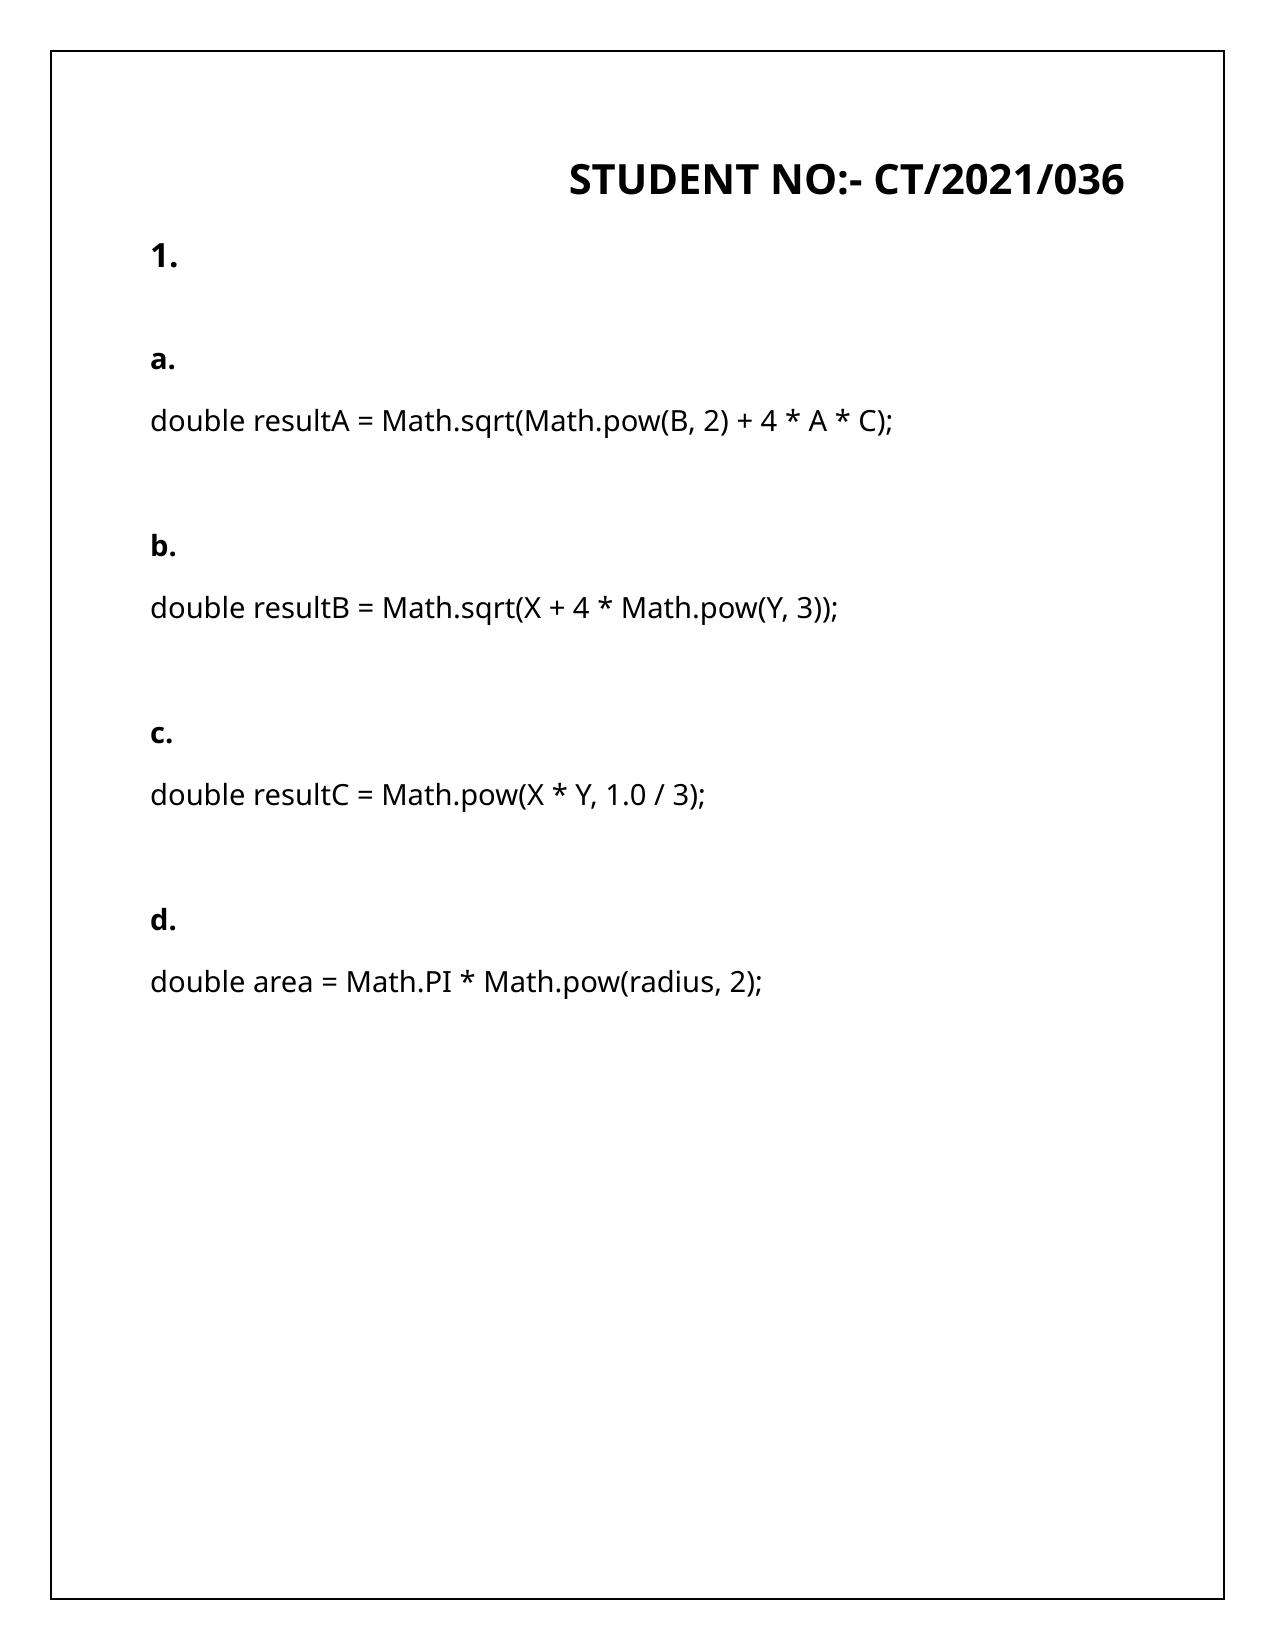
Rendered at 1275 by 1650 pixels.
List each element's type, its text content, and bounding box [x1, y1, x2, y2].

text c. [150, 712, 1125, 752]
text 1. [150, 232, 1125, 316]
text double area = Math.PI * Math.pow(radius, 2); [150, 961, 1125, 1001]
text a. [150, 338, 1125, 378]
text double resultB = Math.sqrt(X + 4 * Math.pow(Y, 3)); [150, 587, 1125, 627]
text double resultA = Math.sqrt(Math.pow(B, 2) + 4 * A * C); [150, 401, 1125, 440]
text d. [150, 899, 1125, 938]
text b. [150, 525, 1125, 565]
text double resultC = Math.pow(X * Y, 1.0 / 3); [150, 774, 1125, 814]
text STUDENT NO:- CT/2021/036 [150, 150, 1125, 207]
